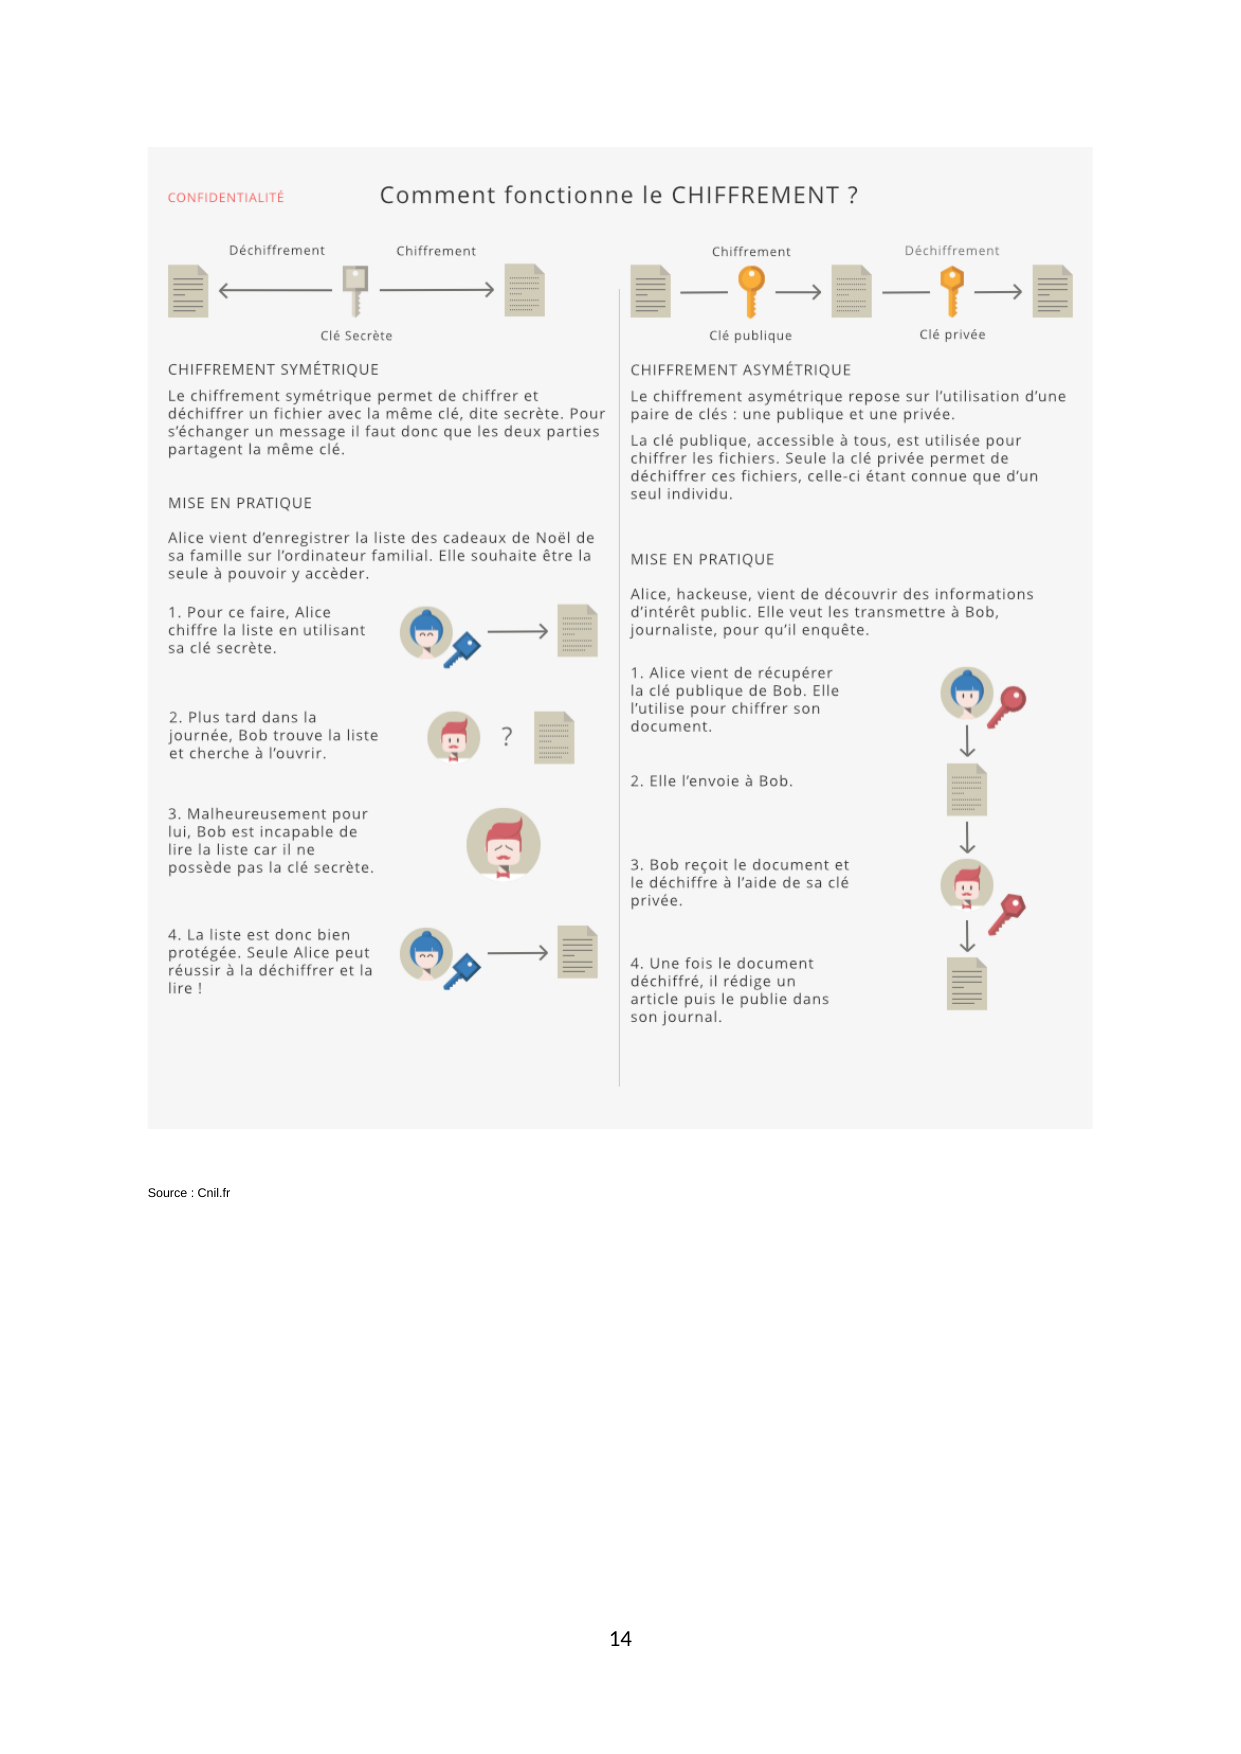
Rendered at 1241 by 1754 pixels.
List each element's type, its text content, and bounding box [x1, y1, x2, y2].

picture [147, 147, 1093, 1129]
text Source : Cnil.fr [148, 1186, 1093, 1200]
